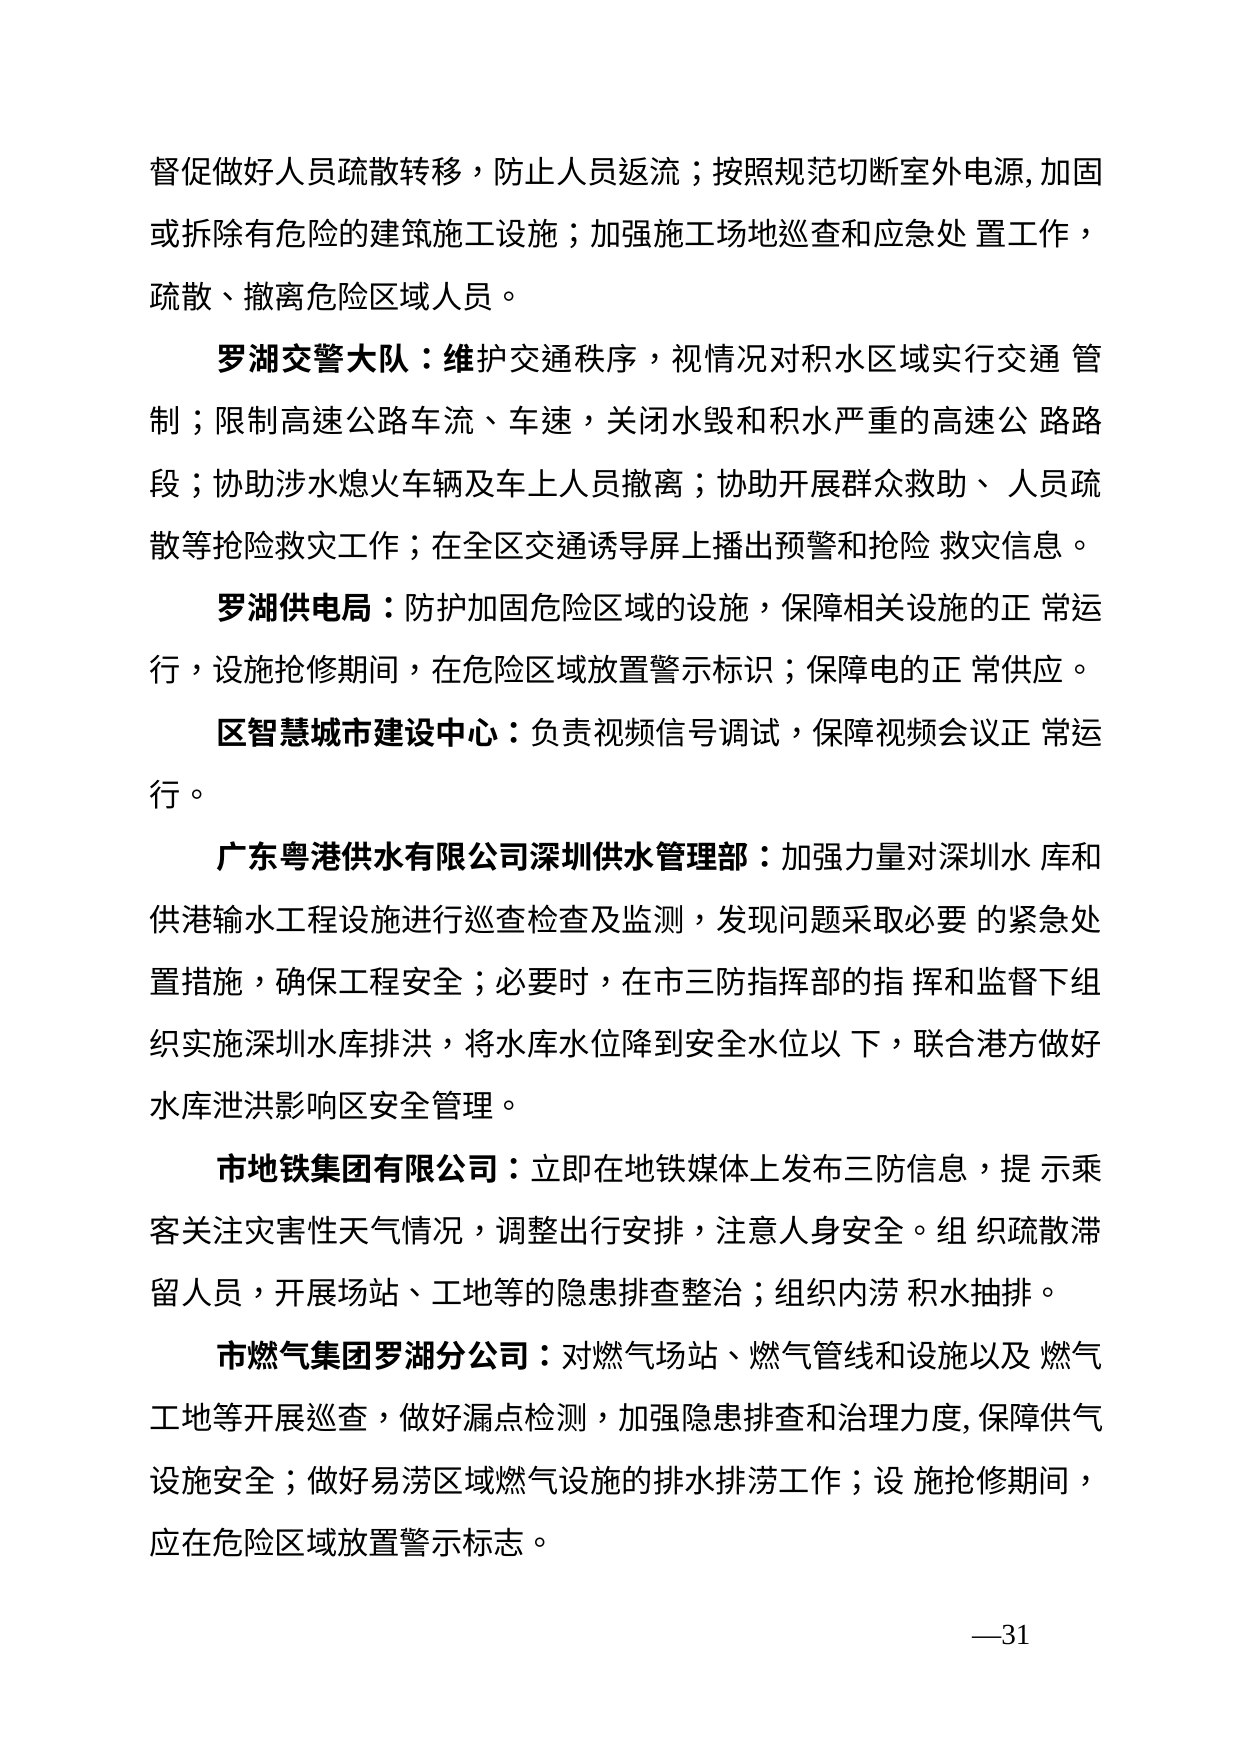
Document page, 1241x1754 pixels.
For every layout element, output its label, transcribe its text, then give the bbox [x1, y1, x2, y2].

text 罗湖供电局：防护加固危险区域的设施，保障相关设施的正 常运行，设施抢修期间，在危险区域放置警示标识；保障电的正 常供应。 [149, 570, 1103, 694]
text 市燃气集团罗湖分公司：对燃气场站、燃气管线和设施以及 燃气工地等开展巡查，做好漏点检测，加强隐患排查和治理力度, 保障供气设施安全；做好易涝区域燃气设施的排水排涝工作；设 施抢修期间，应在危险区域放置警示标志。 [149, 1317, 1103, 1567]
text 区智慧城市建设中心：负责视频信号调试，保障视频会议正 常运行。 [149, 694, 1103, 819]
text 督促做好人员疏散转移，防止人员返流；按照规范切断室外电源, 加固或拆除有危险的建筑施工设施；加强施工场地巡查和应急处 置工作，疏散、撤离危险区域人员。 [149, 133, 1103, 321]
text 罗湖交警大队：维护交通秩序，视情况对积水区域实行交通 管制；限制高速公路车流、车速，关闭水毁和积水严重的高速公 路路段；协助涉水熄火车辆及车上人员撤离；协助开展群众救助、 人员疏散等抢险救灾工作；在全区交通诱导屏上播出预警和抢险 救灾信息。 [149, 321, 1103, 570]
text 广东粤港供水有限公司深圳供水管理部：加强力量对深圳水 库和供港输水工程设施进行巡查检查及监测，发现问题采取必要 的紧急处置措施，确保工程安全；必要时，在市三防指挥部的指 挥和监督下组织实施深圳水库排洪，将水库水位降到安全水位以 下，联合港方做好水库泄洪影响区安全管理。 [149, 819, 1103, 1130]
text 市地铁集团有限公司：立即在地铁媒体上发布三防信息，提 示乘客关注灾害性天气情况，调整出行安排，注意人身安全。组 织疏散滞留人员，开展场站、工地等的隐患排查整治；组织内涝 积水抽排。 [149, 1130, 1103, 1317]
